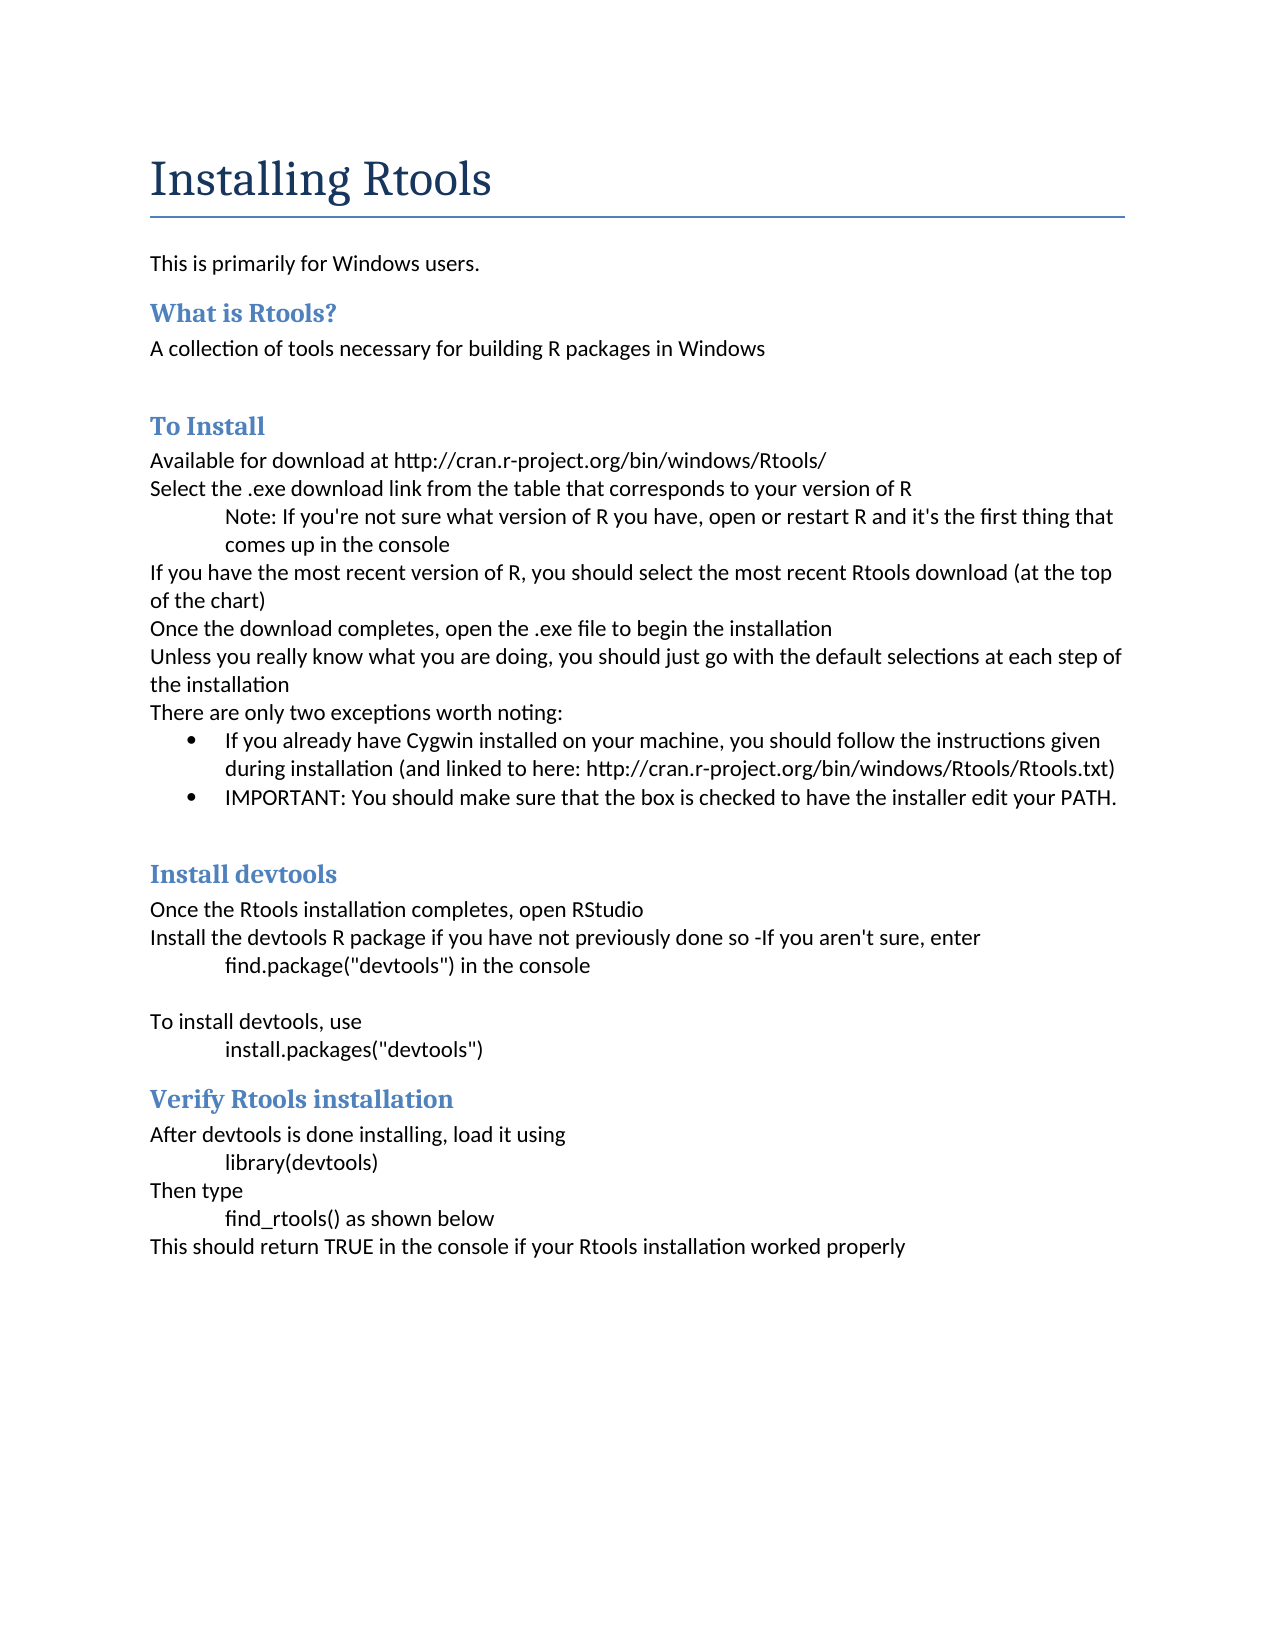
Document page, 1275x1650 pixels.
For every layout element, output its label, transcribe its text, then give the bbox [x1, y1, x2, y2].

text This should return TRUE in the console if your Rtools installation worked properly [150, 1232, 1125, 1260]
text There are only two exceptions worth noting: [150, 698, 1125, 727]
subtitle What is Rtools? [150, 298, 1125, 329]
subtitle Install devtools [150, 859, 1125, 891]
list If you already have Cygwin installed on your machine, you should follow the instructions given during installation (and linked to here: http://cran.r-project.org/bin/windows/Rtools/Rtools.txt) [187, 727, 1125, 783]
text find.package("devtools") in the console [150, 951, 1125, 979]
text A collection of tools necessary for building R packages in Windows [150, 334, 1125, 362]
text To install devtools, use [150, 1007, 1125, 1035]
text Install the devtools R package if you have not previously done so -If you aren't sure, enter [150, 923, 1125, 951]
text Once the Rtools installation completes, open RStudio [150, 895, 1125, 923]
text Select the .exe download link from the table that corresponds to your version of R [150, 474, 1125, 502]
text Once the download completes, open the .exe file to begin the installation [150, 614, 1125, 642]
text Available for download at http://cran.r-project.org/bin/windows/Rtools/ [150, 446, 1125, 474]
text If you have the most recent version of R, you should select the most recent Rtools download (at the top of the chart) [150, 558, 1125, 614]
text Note: If you're not sure what version of R you have, open or restart R and it's the first thing that comes up in the console [225, 502, 1125, 558]
subtitle To Install [150, 411, 1125, 442]
text This is primarily for Windows users. [150, 249, 1125, 277]
text install.packages("devtools") [150, 1035, 1125, 1063]
title Installing Rtools [150, 150, 1125, 216]
text Then type [150, 1176, 1125, 1204]
text After devtools is done installing, load it using [150, 1120, 1125, 1148]
subtitle Verify Rtools installation [150, 1084, 1125, 1115]
list IMPORTANT: You should make sure that the box is checked to have the installer edit your PATH. [187, 783, 1125, 811]
text Unless you really know what you are doing, you should just go with the default selections at each step of the installation [150, 642, 1125, 698]
text library(devtools) [150, 1148, 1125, 1176]
text find_rtools() as shown below [150, 1204, 1125, 1232]
